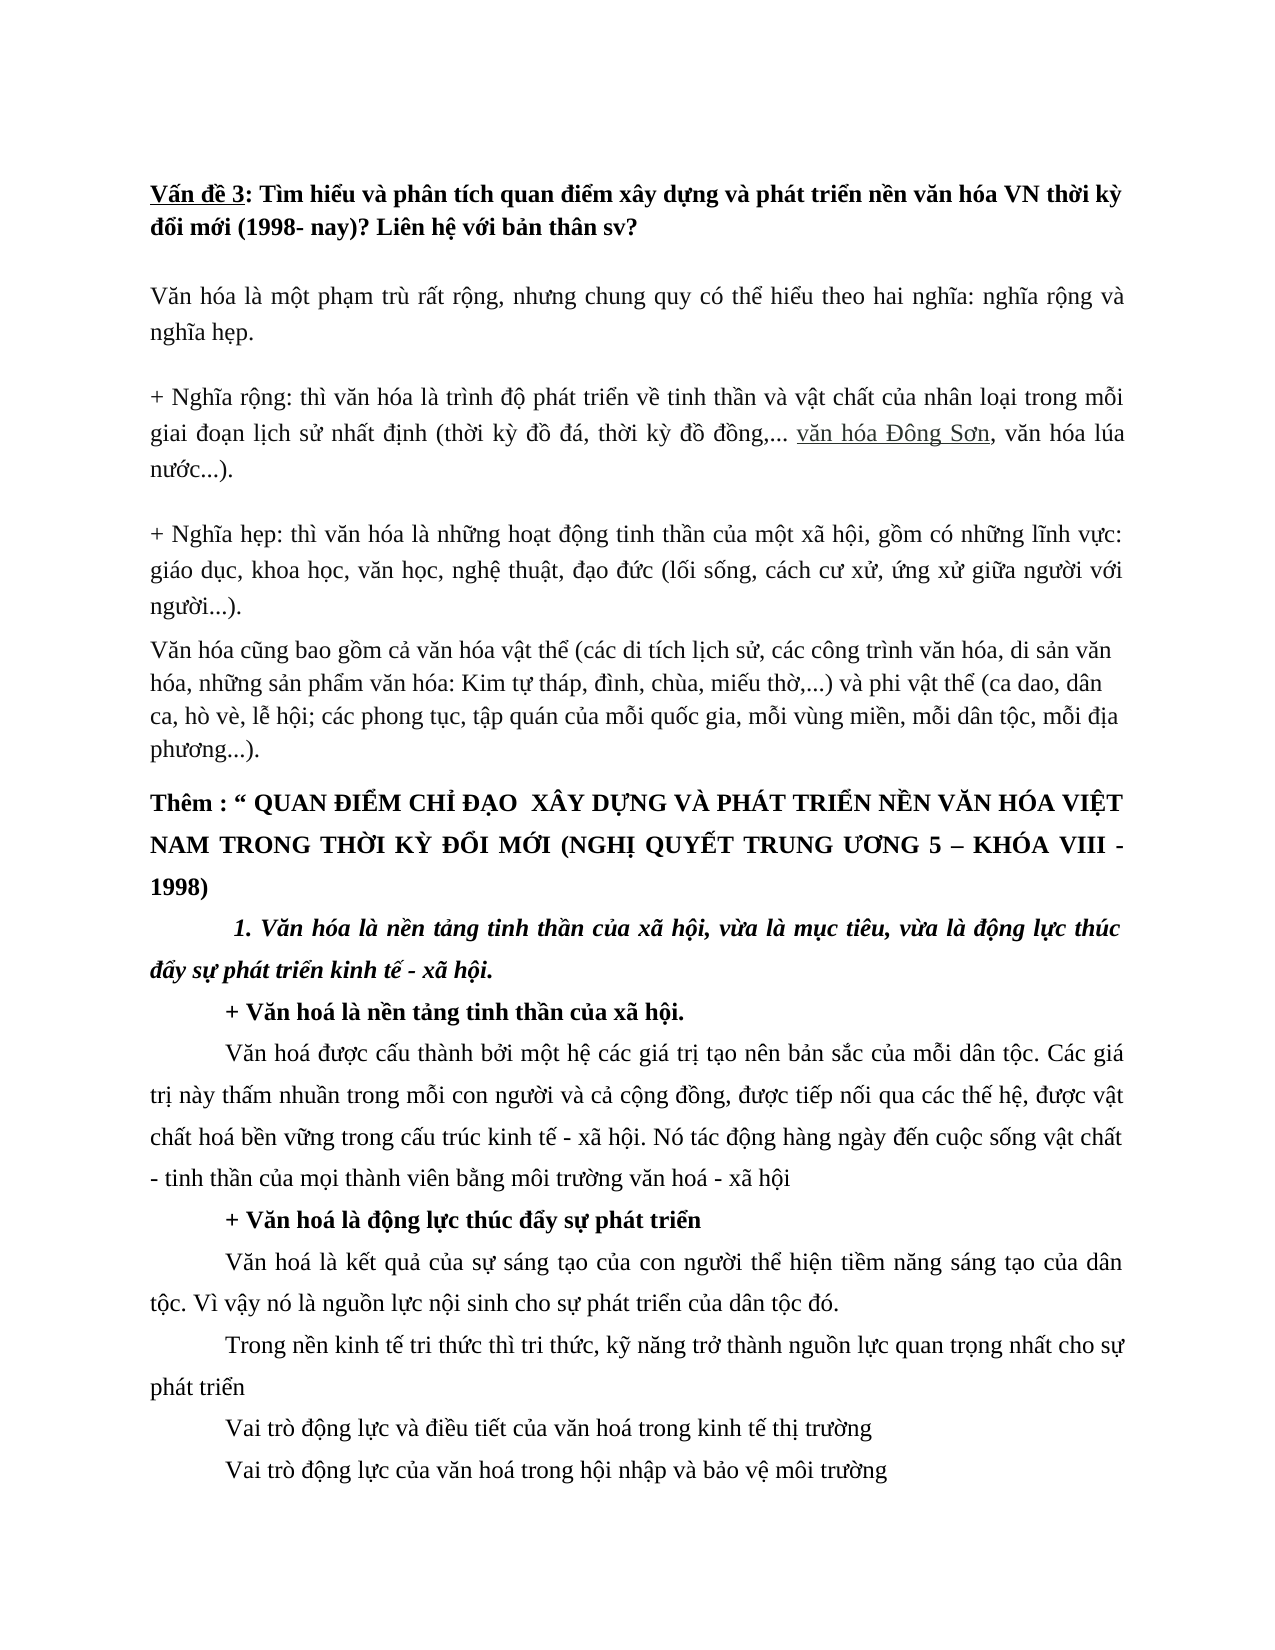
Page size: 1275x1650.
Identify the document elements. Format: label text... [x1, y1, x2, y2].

text + Văn hoá là nền tảng tinh thần của xã hội. [150, 997, 1125, 1025]
text 1. Văn hóa là nền tảng tinh thần của xã hội, vừa là mục tiêu, vừa là động lực thúc đẩy sự phát triển kinh tế - xã hội. [150, 913, 1125, 984]
text Thêm : “ QUAN ĐIỂM CHỈ ĐẠO XÂY DỰNG VÀ PHÁT TRIỂN NỀN VĂN HÓA VIỆT NAM TRONG THỜI KỲ ĐỔI MỚI (NGHỊ QUYẾT TRUNG ƯƠNG 5 – KHÓA VIII -1998) [150, 788, 1125, 900]
text + Văn hoá là động lực thúc đẩy sự phát triển [150, 1205, 1125, 1234]
text Văn hoá là kết quả của sự sáng tạo của con người thể hiện tiềm năng sáng tạo của dân tộc. Vì vậy nó là nguồn lực nội sinh cho sự phát triển của dân tộc đó. [150, 1247, 1125, 1317]
text + Nghĩa hẹp: thì văn hóa là những hoạt động tinh thần của một xã hội, gồm có những lĩnh vực: giáo dục, khoa học, văn học, nghệ thuật, đạo đức (lối sống, cách cư xử, ứng xử giữa người với người...). [150, 512, 1125, 620]
text Văn hóa cũng bao gồm cả văn hóa vật thể (các di tích lịch sử, các công trình văn hóa, di sản văn hóa, những sản phẩm văn hóa: Kim tự tháp, đình, chùa, miếu thờ,...) và phi vật thể (ca dao, dân ca, hò vè, lễ hội; các phong tục, tập quán của mỗi quốc gia, mỗi vùng miền, mỗi dân tộc, mỗi địa phương...). [150, 635, 1125, 763]
text Vấn đề 3: Tìm hiểu và phân tích quan điểm xây dựng và phát triển nền văn hóa VN thời kỳ đổi mới (1998- nay)? Liên hệ với bản thân sv? [150, 179, 1125, 241]
text Văn hoá được cấu thành bởi một hệ các giá trị tạo nên bản sắc của mỗi dân tộc. Các giá trị này thấm nhuần trong mỗi con người và cả cộng đồng, được tiếp nối qua các thế hệ, được vật chất hoá bền vững trong cấu trúc kinh tế - xã hội. Nó tác động hàng ngày đến cuộc sống vật chất - tinh thần của mọi thành viên bằng môi trường văn hoá - xã hội [150, 1038, 1125, 1192]
text Vai trò động lực của văn hoá trong hội nhập và bảo vệ môi trường [150, 1455, 1125, 1484]
text + Nghĩa rộng: thì văn hóa là trình độ phát triển về tinh thần và vật chất của nhân loại trong mỗi giai đoạn lịch sử nhất định (thời kỳ đồ đá, thời kỳ đồ đồng,... văn hóa Đông Sơn, văn hóa lúa nước...). [150, 375, 1125, 483]
text Trong nền kinh tế tri thức thì tri thức, kỹ năng trở thành nguồn lực quan trọng nhất cho sự phát triển [150, 1330, 1125, 1400]
text Vai trò động lực và điều tiết của văn hoá trong kinh tế thị trường [150, 1413, 1125, 1442]
text Văn hóa là một phạm trù rất rộng, nhưng chung quy có thể hiểu theo hai nghĩa: nghĩa rộng và nghĩa hẹp. [150, 274, 1125, 346]
